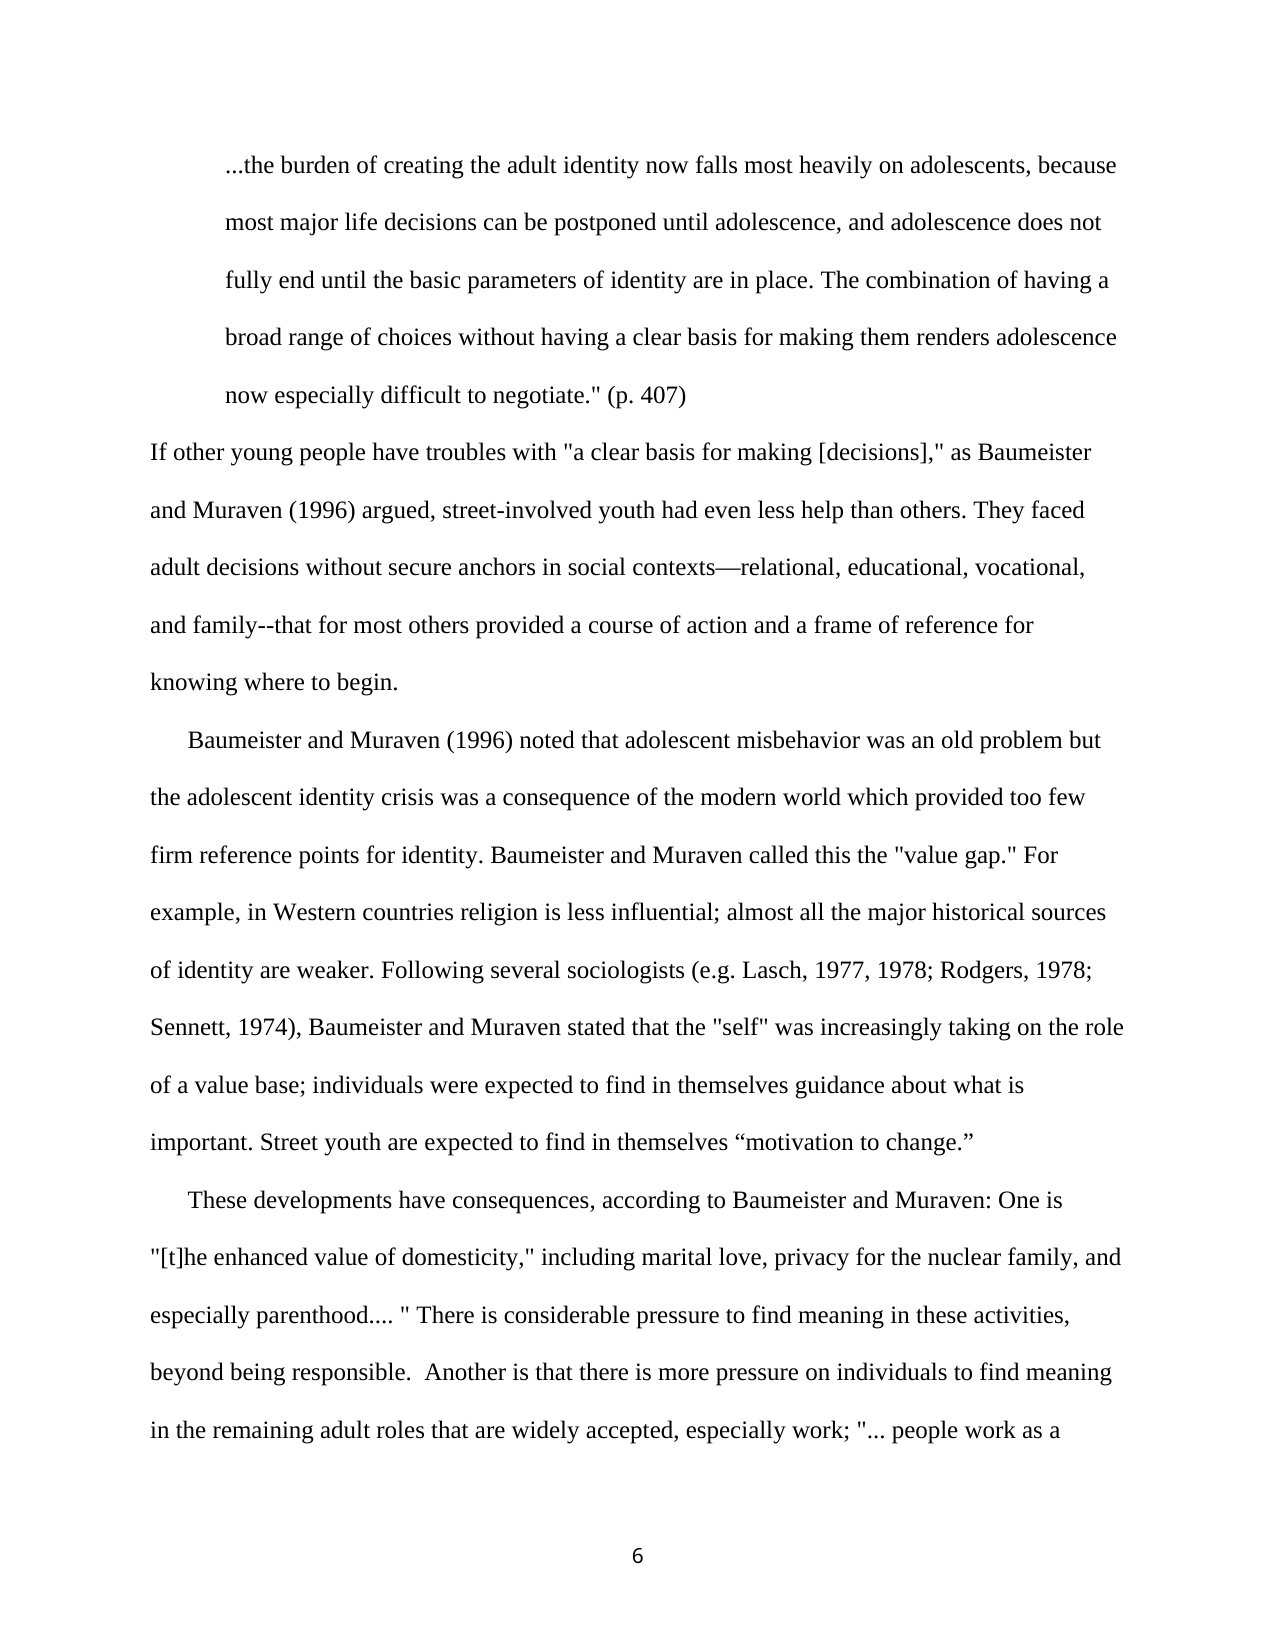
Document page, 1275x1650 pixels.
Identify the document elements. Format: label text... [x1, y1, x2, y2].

text If other young people have troubles with "a clear basis for making [decisions]," as Baumeister and Muraven (1996) argued, street-involved youth had even less help than others. They faced adult decisions without secure anchors in social contexts—relational, educational, vocational, and family--that for most others provided a course of action and a frame of reference for knowing where to begin. [150, 437, 1125, 696]
text Baumeister and Muraven (1996) noted that adolescent misbehavior was an old problem but the adolescent identity crisis was a consequence of the modern world which provided too few firm reference points for identity. Baumeister and Muraven called this the "value gap." For example, in Western countries religion is less influential; almost all the major historical sources of identity are weaker. Following several sociologists (e.g. Lasch, 1977, 1978; Rodgers, 1978; Sennett, 1974), Baumeister and Muraven stated that the "self" was increasingly taking on the role of a value base; individuals were expected to find in themselves guidance about what is important. Street youth are expected to find in themselves “motivation to change.” [150, 725, 1125, 1156]
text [150, 1185, 1125, 1444]
text ...the burden of creating the adult identity now falls most heavily on adolescents, because most major life decisions can be postponed until adolescence, and adolescence does not fully end until the basic parameters of identity are in place. The combination of having a broad range of choices without having a clear basis for making them renders adolescence now especially difficult to negotiate." (p. 407) [225, 150, 1125, 409]
